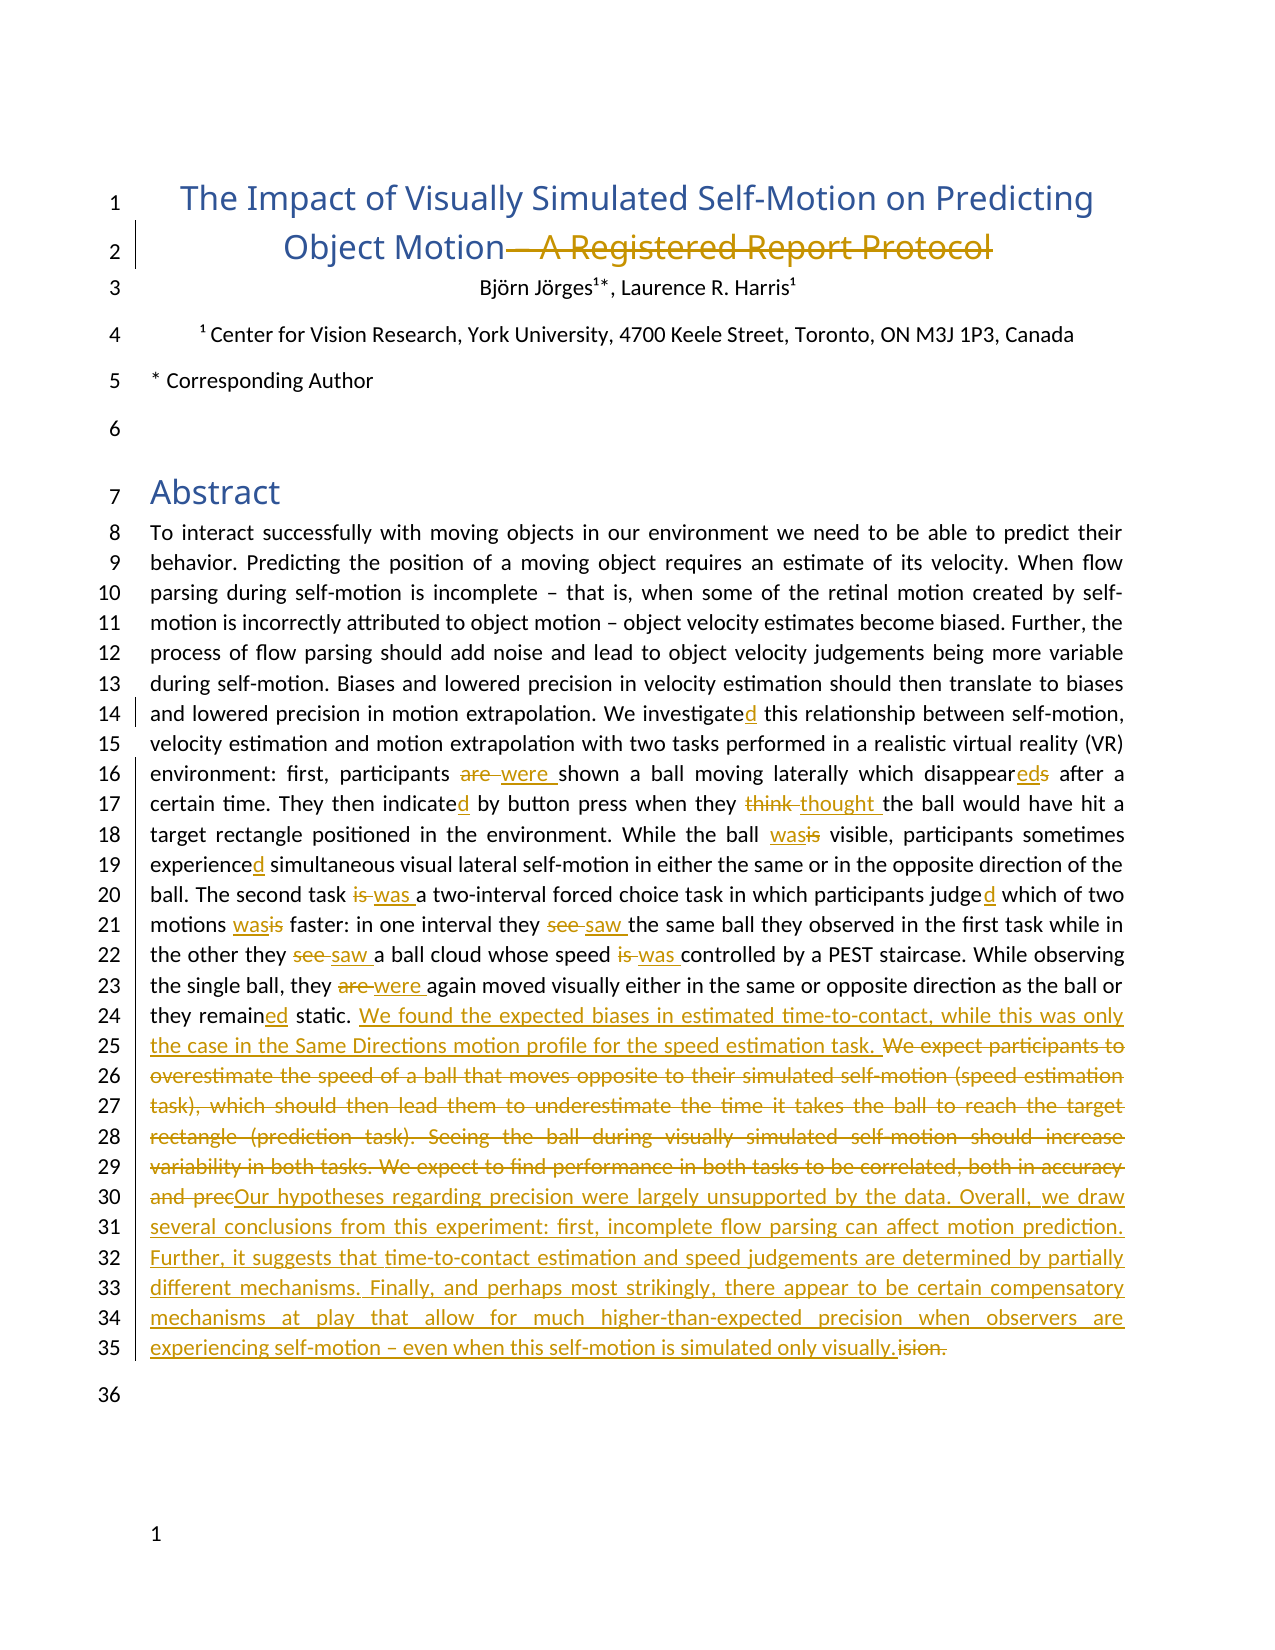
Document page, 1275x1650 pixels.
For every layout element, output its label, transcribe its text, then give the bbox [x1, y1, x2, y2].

text * Corresponding Author [150, 367, 1125, 395]
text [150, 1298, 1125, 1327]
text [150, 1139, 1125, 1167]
text To interact successfully with moving objects in our environment we need to be able to predict their behavior. Predicting the position of a moving object requires an estimate of its velocity. When flow parsing during self-motion is incomplete – that is, when some of the retinal motion created by self-motion is incorrectly attributed to object motion – object velocity estimates become biased. Further, the process of flow parsing should add noise and lead to object velocity judgements being more variable during self-motion. Biases and lowered precision in velocity estimation should then translate to biases and lowered precision in motion extrapolation. We investigate this relationship between self-motion, velocity estimation and motion extrapolation with two tasks performed in a realistic virtual reality (VR) environment: first, participants shown a ball moving laterally which disappear after a certain time. They then indicate by button press when they the ball would have hit a target rectangle positioned in the environment. While the ball visible, participants sometimes experience simultaneous visual lateral self-motion in either the same or in the opposite direction of the ball. The second task a two-interval forced choice task in which participants judge which of two motions faster: in one interval they the same ball they observed in the first task while in the other they a ball cloud whose speed controlled by a PEST staircase. While observing the single ball, they again moved visually either in the same or opposite direction as the ball or they remain static. [150, 518, 1125, 1107]
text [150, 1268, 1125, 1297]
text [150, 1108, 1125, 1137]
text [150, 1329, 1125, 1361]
text Björn Jörges¹*, Laurence R. Harris¹ [150, 273, 1125, 301]
subtitle Abstract [150, 469, 1125, 514]
subtitle The Impact of Visually Simulated Self-Motion on Predicting Object Motion [150, 175, 1125, 269]
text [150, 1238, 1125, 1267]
text ¹ Center for Vision Research, York University, 4700 Keele Street, Toronto, ON M3J 1P3, Canada [150, 320, 1125, 348]
